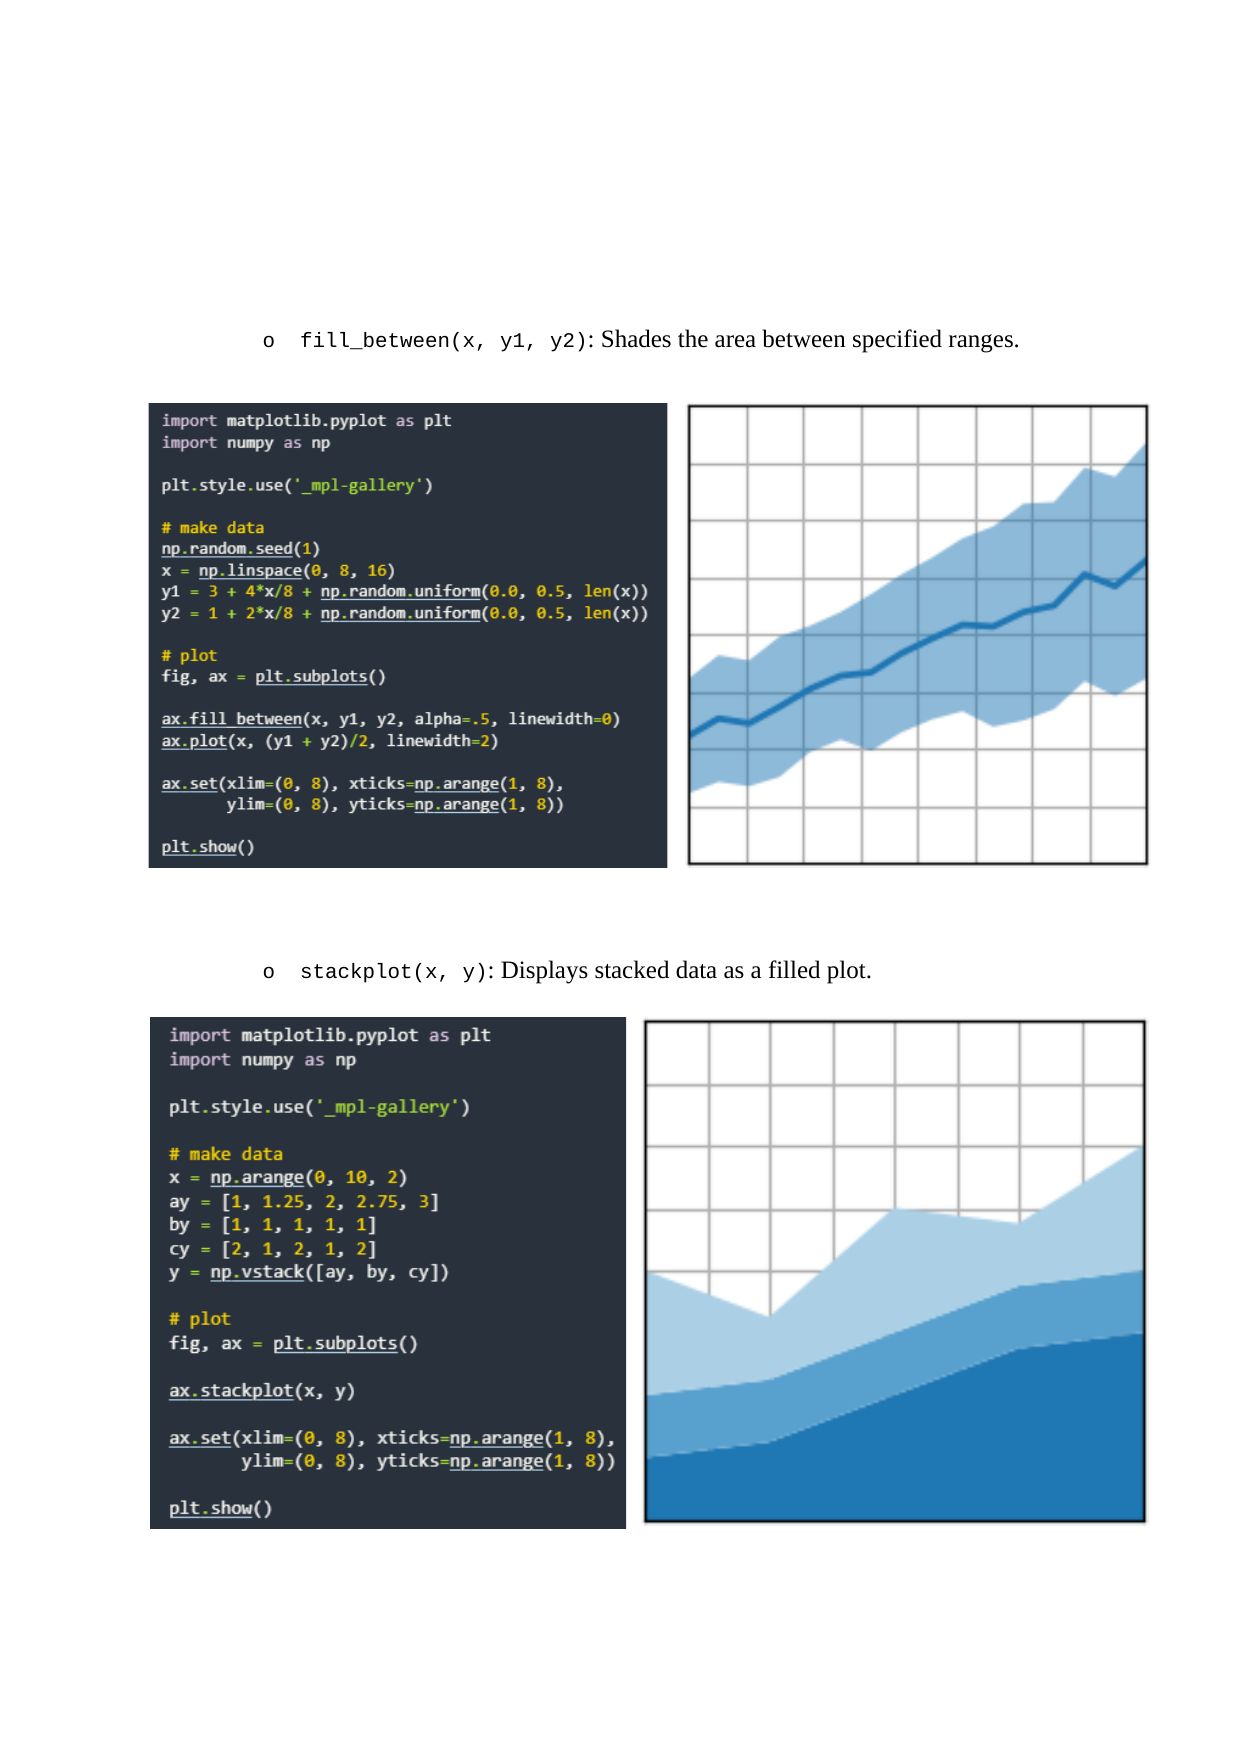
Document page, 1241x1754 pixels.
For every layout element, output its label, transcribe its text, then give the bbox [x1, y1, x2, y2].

list stackplot(x, y): Displays stacked data as a filled plot. [262, 955, 1090, 984]
picture [150, 1017, 627, 1529]
picture [684, 402, 1151, 868]
picture [640, 1016, 1149, 1526]
list fill_between(x, y1, y2): Shades the area between specified ranges. [262, 324, 1090, 353]
picture [148, 403, 668, 868]
